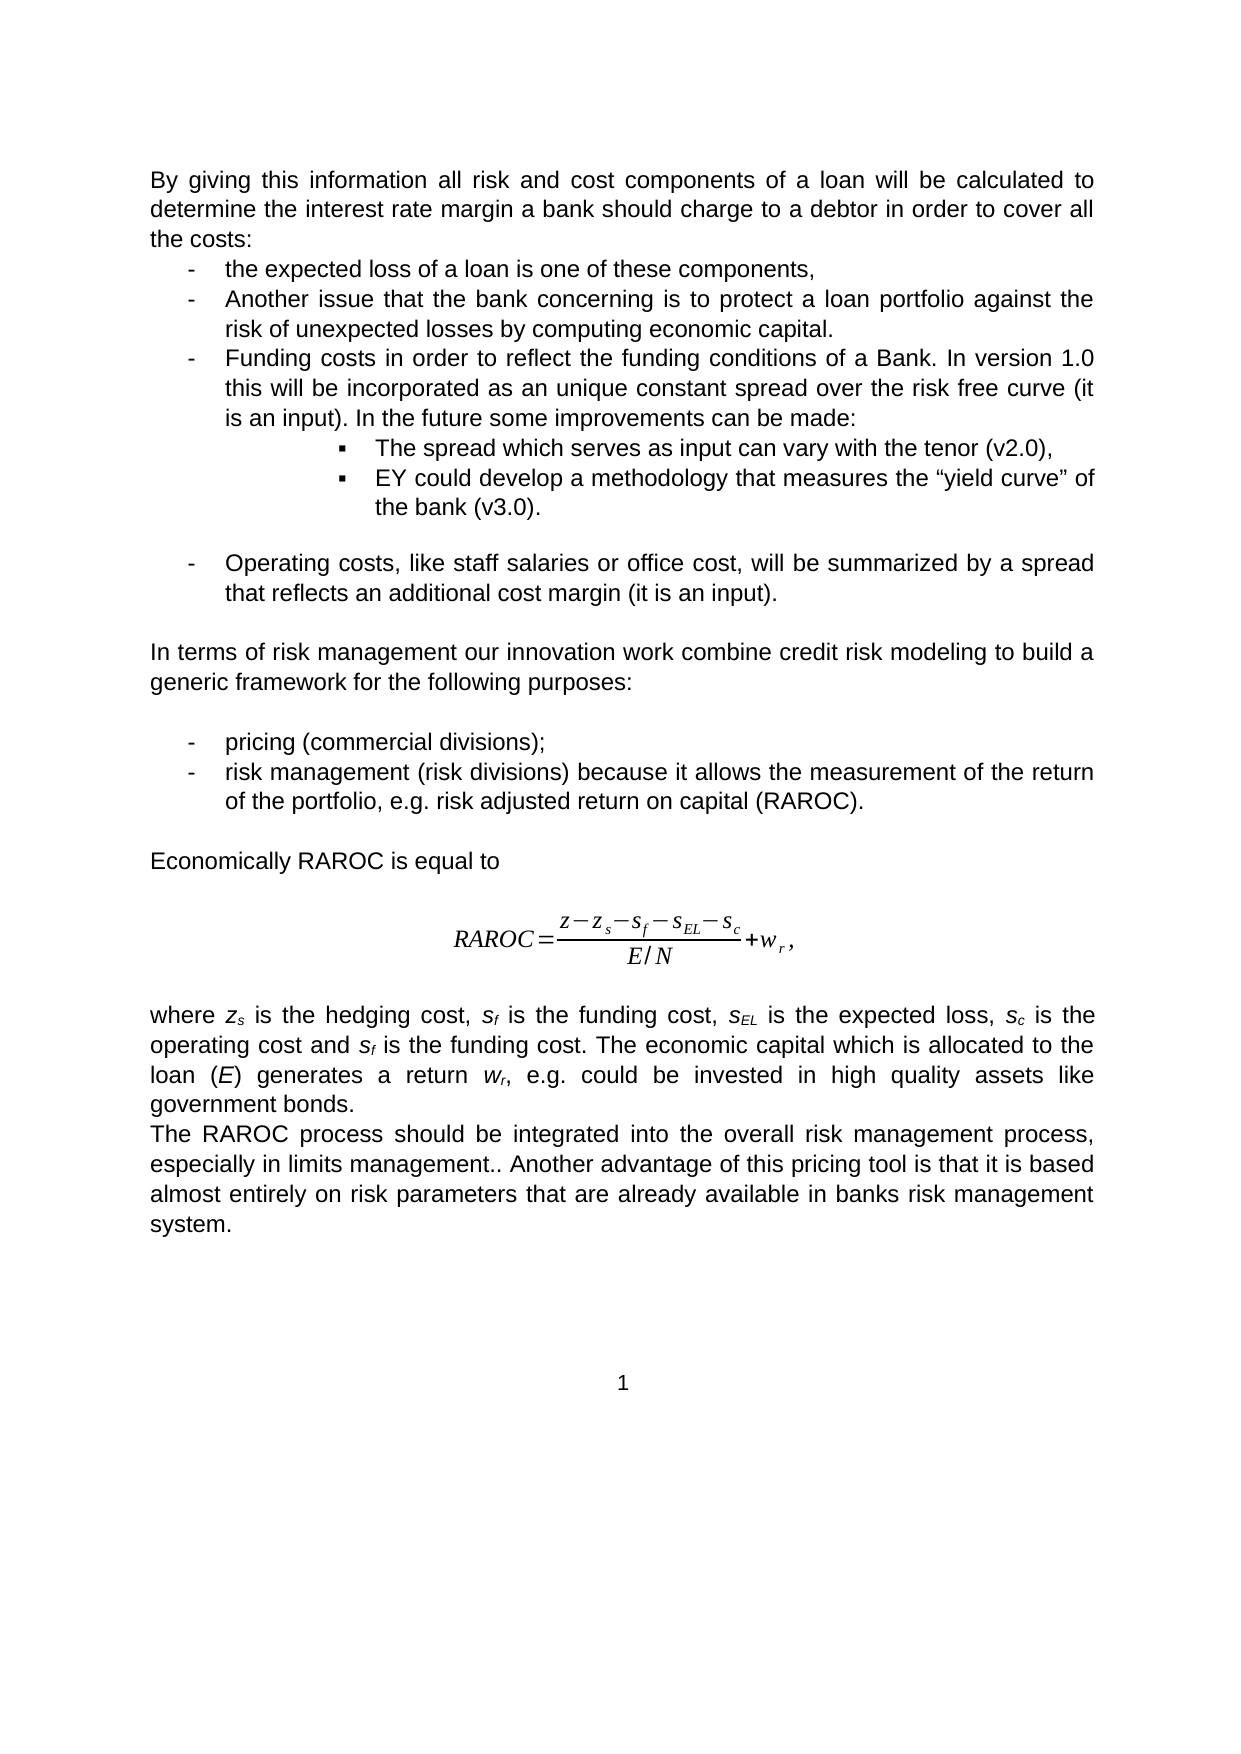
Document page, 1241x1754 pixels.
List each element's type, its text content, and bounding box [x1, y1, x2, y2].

list risk management (risk divisions) because it allows the measurement of the return of the portfolio, e.g. risk adjusted return on capital (RAROC). [187, 757, 1096, 815]
list Another issue that the bank concerning is to protect a loan portfolio against the risk of unexpected losses by computing economic capital. [187, 285, 1096, 342]
list Funding costs in order to reflect the funding conditions of a Bank. In version 1.0 this will be incorporated as an unique constant spread over the risk free curve (it is an input). In the future some improvements can be made: [187, 344, 1096, 431]
text Economically RAROC is equal to [150, 847, 1096, 874]
list pricing (commercial divisions); [187, 728, 1096, 755]
list the expected loss of a loan is one of these components, [187, 255, 1096, 282]
list EY could develop a methodology that measures the “yield curve” of the bank (v3.0). [337, 463, 1096, 521]
text In terms of risk management our innovation work combine credit risk modeling to build a generic framework for the following purposes: [150, 638, 1096, 696]
list The spread which serves as input can vary with the tenor (v2.0), [337, 434, 1096, 461]
list Operating costs, like staff salaries or office cost, will be summarized by a spread that reflects an additional cost margin (it is an input). [187, 549, 1096, 606]
text where zs is the hedging cost, sf is the funding cost, sEL is the expected loss, sc is the operating cost and sf is the funding cost. The economic capital which is allocated to the loan (E) generates a return wr, e.g. could be invested in high quality assets like government bonds. [150, 1001, 1096, 1118]
text By giving this information all risk and cost components of a loan will be calculated to determine the interest rate margin a bank should charge to a debtor in order to cover all the costs: [150, 166, 1096, 253]
text The RAROC process should be integrated into the overall risk management process, especially in limits management.. Another advantage of this pricing tool is that it is based almost entirely on risk parameters that are already available in banks risk management system. [150, 1120, 1096, 1237]
text 1 [150, 1369, 1096, 1395]
